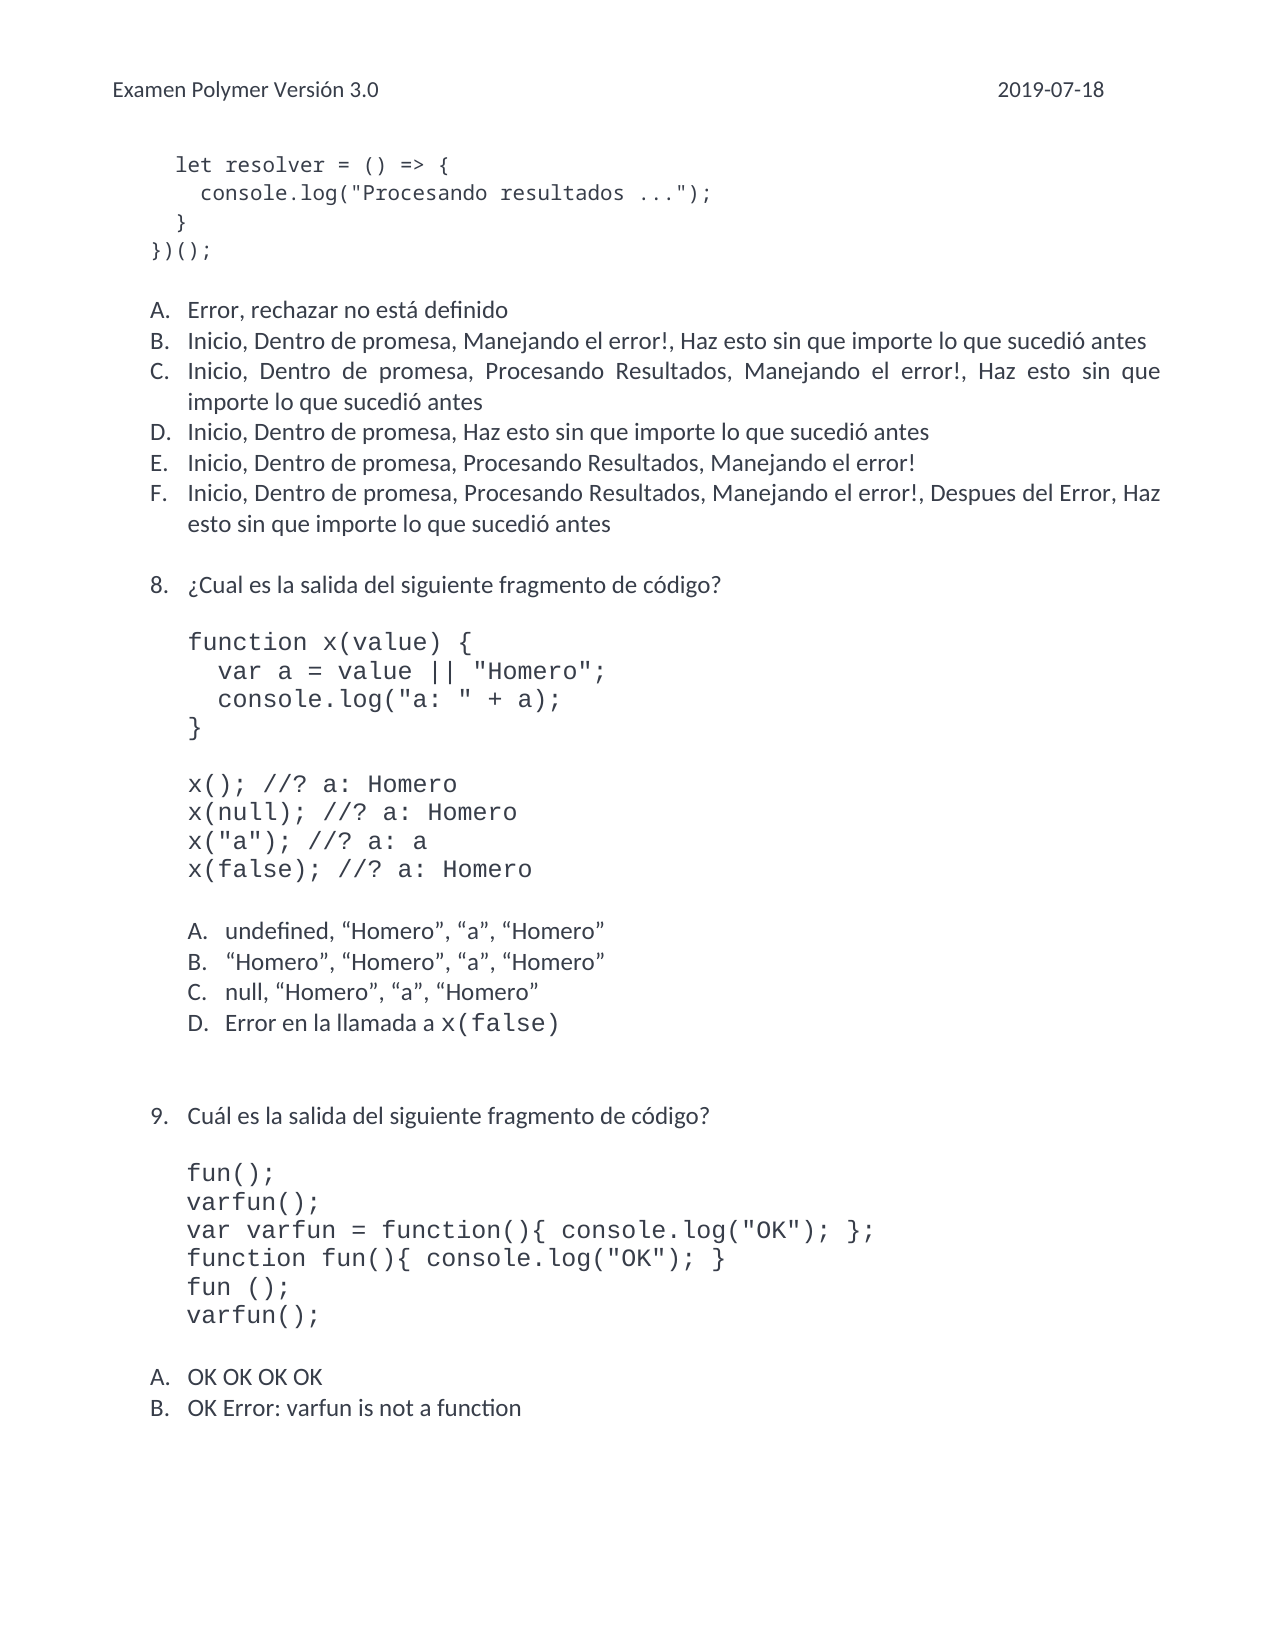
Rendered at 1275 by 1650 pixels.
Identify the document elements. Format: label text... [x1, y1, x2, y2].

list Inicio, Dentro de promesa, Haz esto sin que importe lo que sucedió antes [150, 416, 1162, 447]
list OK Error: varfun is not a function [150, 1392, 1162, 1422]
list Inicio, Dentro de promesa, Procesando Resultados, Manejando el error! [150, 447, 1162, 477]
list “Homero”, “Homero”, “a”, “Homero” [187, 946, 1162, 977]
text var varfun = function(){ console.log("OK"); }; [186, 1218, 1162, 1246]
list x(false); //? a: Homero [187, 857, 1162, 885]
list Cuál es la salida del siguiente fragmento de código? [150, 1100, 1162, 1130]
list x(null); //? a: Homero [187, 800, 1162, 828]
list console.log("a: " + a); [187, 687, 1162, 715]
list Error en la llamada a x(false) [187, 1007, 1162, 1039]
list Inicio, Dentro de promesa, Procesando Resultados, Manejando el error!, Haz esto sin que importe lo que sucedió antes [150, 355, 1162, 416]
list null, “Homero”, “a”, “Homero” [187, 977, 1162, 1007]
text fun (); [186, 1274, 1162, 1303]
list Inicio, Dentro de promesa, Manejando el error!, Haz esto sin que importe lo que sucedió antes [150, 325, 1162, 355]
text varfun(); [186, 1189, 1162, 1218]
list undefined, “Homero”, “a”, “Homero” [187, 916, 1162, 946]
list } [187, 715, 1162, 743]
list ¿Cual es la salida del siguiente fragmento de código? [150, 569, 1162, 599]
text })(); [150, 235, 1162, 264]
text let resolver = () => { [150, 150, 1162, 178]
text function fun(){ console.log("OK"); } [186, 1246, 1162, 1274]
text } [150, 207, 1162, 235]
list OK OK OK OK [150, 1361, 1162, 1392]
list Inicio, Dentro de promesa, Procesando Resultados, Manejando el error!, Despues del Error, Haz esto sin que importe lo que sucedió antes [150, 477, 1162, 538]
text varfun(); [186, 1303, 1162, 1331]
list x(); //? a: Homero [187, 772, 1162, 800]
text console.log("Procesando resultados ..."); [150, 178, 1162, 207]
text fun(); [186, 1161, 1162, 1189]
list x("a"); //? a: a [187, 828, 1162, 857]
list Error, rechazar no está definido [150, 294, 1162, 325]
list var a = value || "Homero"; [187, 658, 1162, 687]
list function x(value) { [187, 630, 1162, 658]
